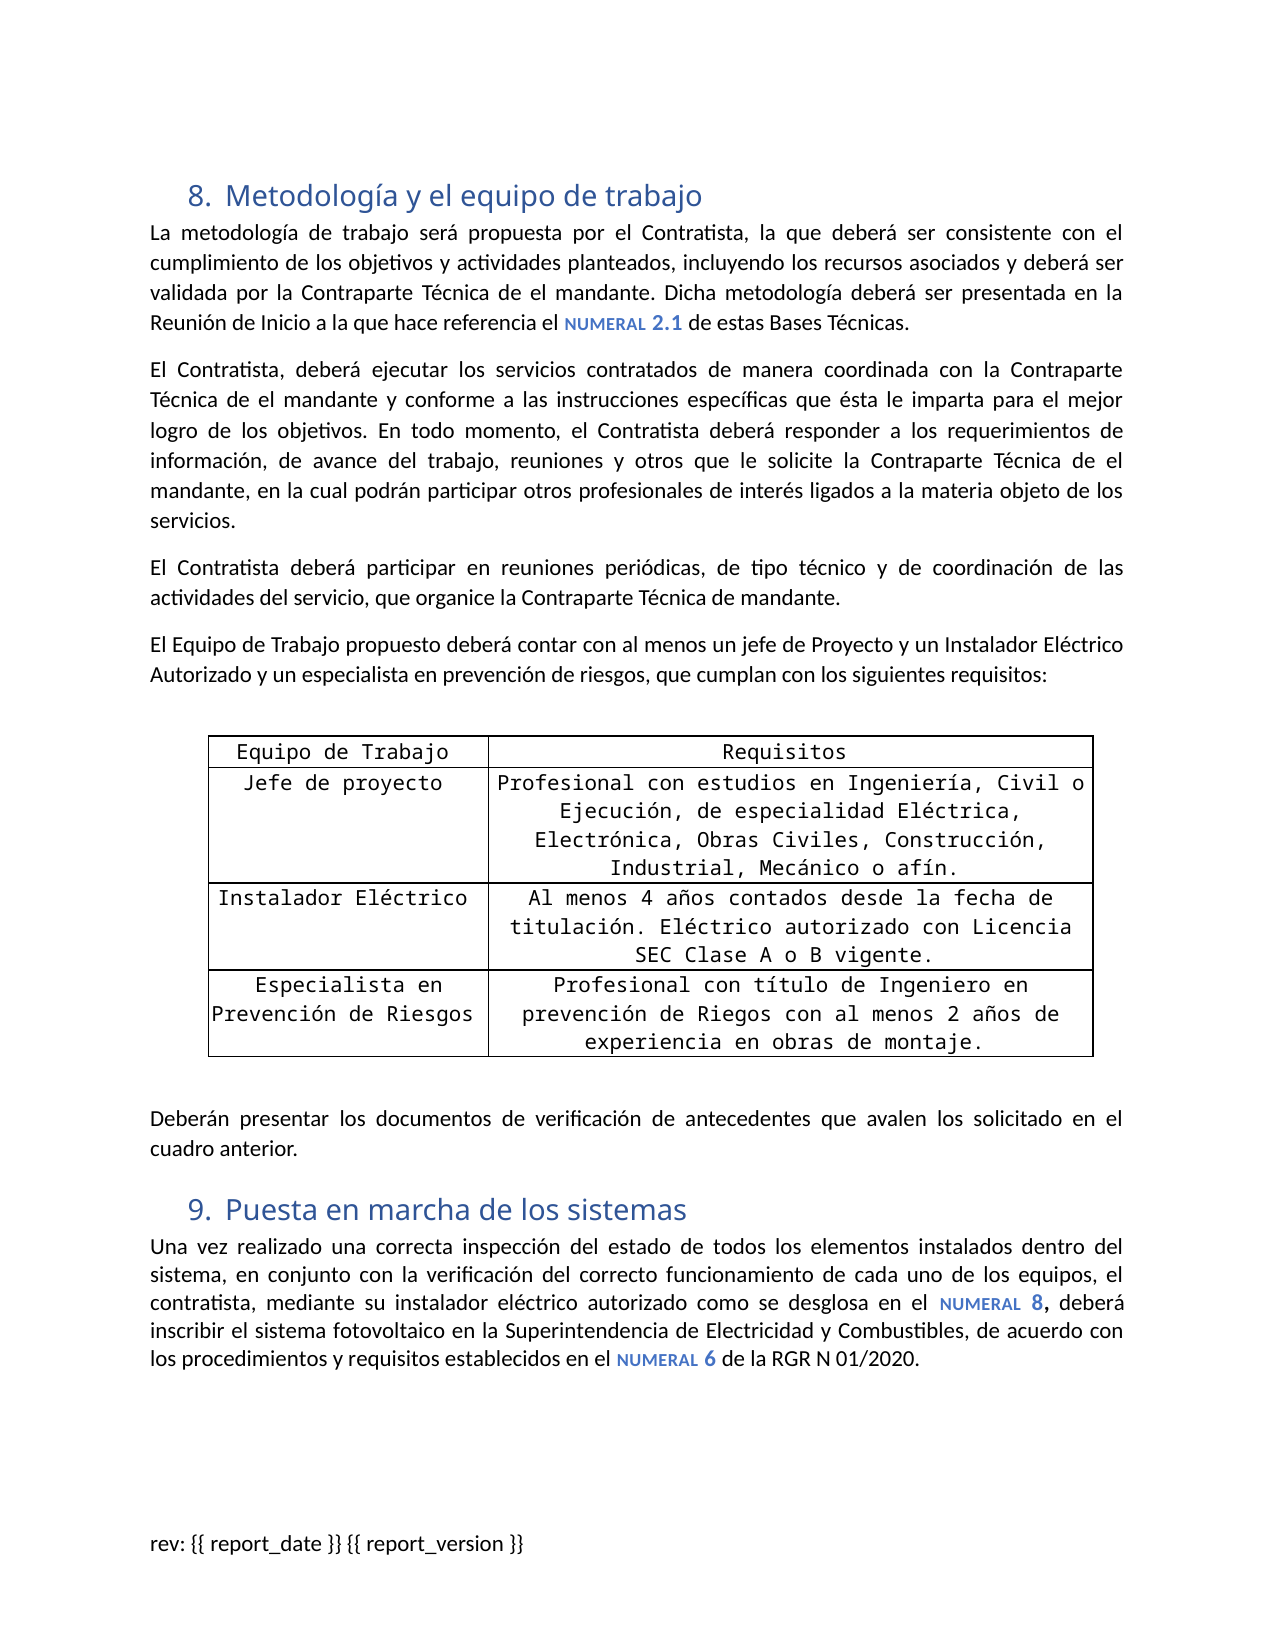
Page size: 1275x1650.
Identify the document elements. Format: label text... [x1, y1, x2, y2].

table_cell Instalador Eléctrico [209, 884, 488, 969]
table_cell Profesional con estudios en Ingeniería, Civil o Ejecución, de especialidad Eléctrica, Electrónica, Obras Civiles, Construcción, Industrial, Mecánico o afín. [489, 768, 1092, 882]
table_cell Especialista en Prevención de Riesgos [209, 971, 488, 1056]
table_header Requisitos [489, 737, 1092, 767]
table_cell Al menos 4 años contados desde la fecha de titulación. Eléctrico autorizado con Licencia SEC Clase A o B vigente. [489, 884, 1092, 969]
text La metodología de trabajo será propuesta por el Contratista, la que deberá ser consistente con el cumplimiento de los objetivos y actividades planteados, incluyendo los recursos asociados y deberá ser validada por la Contraparte Técnica de el mandante. Dicha metodología deberá ser presentada en la Reunión de Inicio a la que hace referencia el numeral 2.1 de estas Bases Técnicas. [150, 218, 1125, 336]
subtitle Metodología y el equipo de trabajo [187, 175, 1125, 215]
table_cell Jefe de proyecto [209, 768, 488, 882]
text Deberán presentar los documentos de verificación de antecedentes que avalen los solicitado en el cuadro anterior. [150, 1104, 1125, 1162]
subtitle Puesta en marcha de los sistemas [187, 1189, 1125, 1229]
text Una vez realizado una correcta inspección del estado de todos los elementos instalados dentro del sistema, en conjunto con la verificación del correcto funcionamiento de cada uno de los equipos, el contratista, mediante su instalador eléctrico autorizado como se desglosa en el numeral 8, deberá inscribir el sistema fotovoltaico en la Superintendencia de Electricidad y Combustibles, de acuerdo con los procedimientos y requisitos establecidos en el numeral 6 de la RGR N 01/2020. [150, 1232, 1125, 1372]
table_header Equipo de Trabajo [209, 737, 488, 767]
text El Contratista, deberá ejecutar los servicios contratados de manera coordinada con la Contraparte Técnica de el mandante y conforme a las instrucciones específicas que ésta le imparta para el mejor logro de los objetivos. En todo momento, el Contratista deberá responder a los requerimientos de información, de avance del trabajo, reuniones y otros que le solicite la Contraparte Técnica de el mandante, en la cual podrán participar otros profesionales de interés ligados a la materia objeto de los servicios. [150, 355, 1125, 534]
text El Contratista deberá participar en reuniones periódicas, de tipo técnico y de coordinación de las actividades del servicio, que organice la Contraparte Técnica de mandante. [150, 553, 1125, 611]
text El Equipo de Trabajo propuesto deberá contar con al menos un jefe de Proyecto y un Instalador Eléctrico Autorizado y un especialista en prevención de riesgos, que cumplan con los siguientes requisitos: [150, 630, 1125, 688]
table_cell Profesional con título de Ingeniero en prevención de Riegos con al menos 2 años de experiencia en obras de montaje. [489, 971, 1092, 1056]
